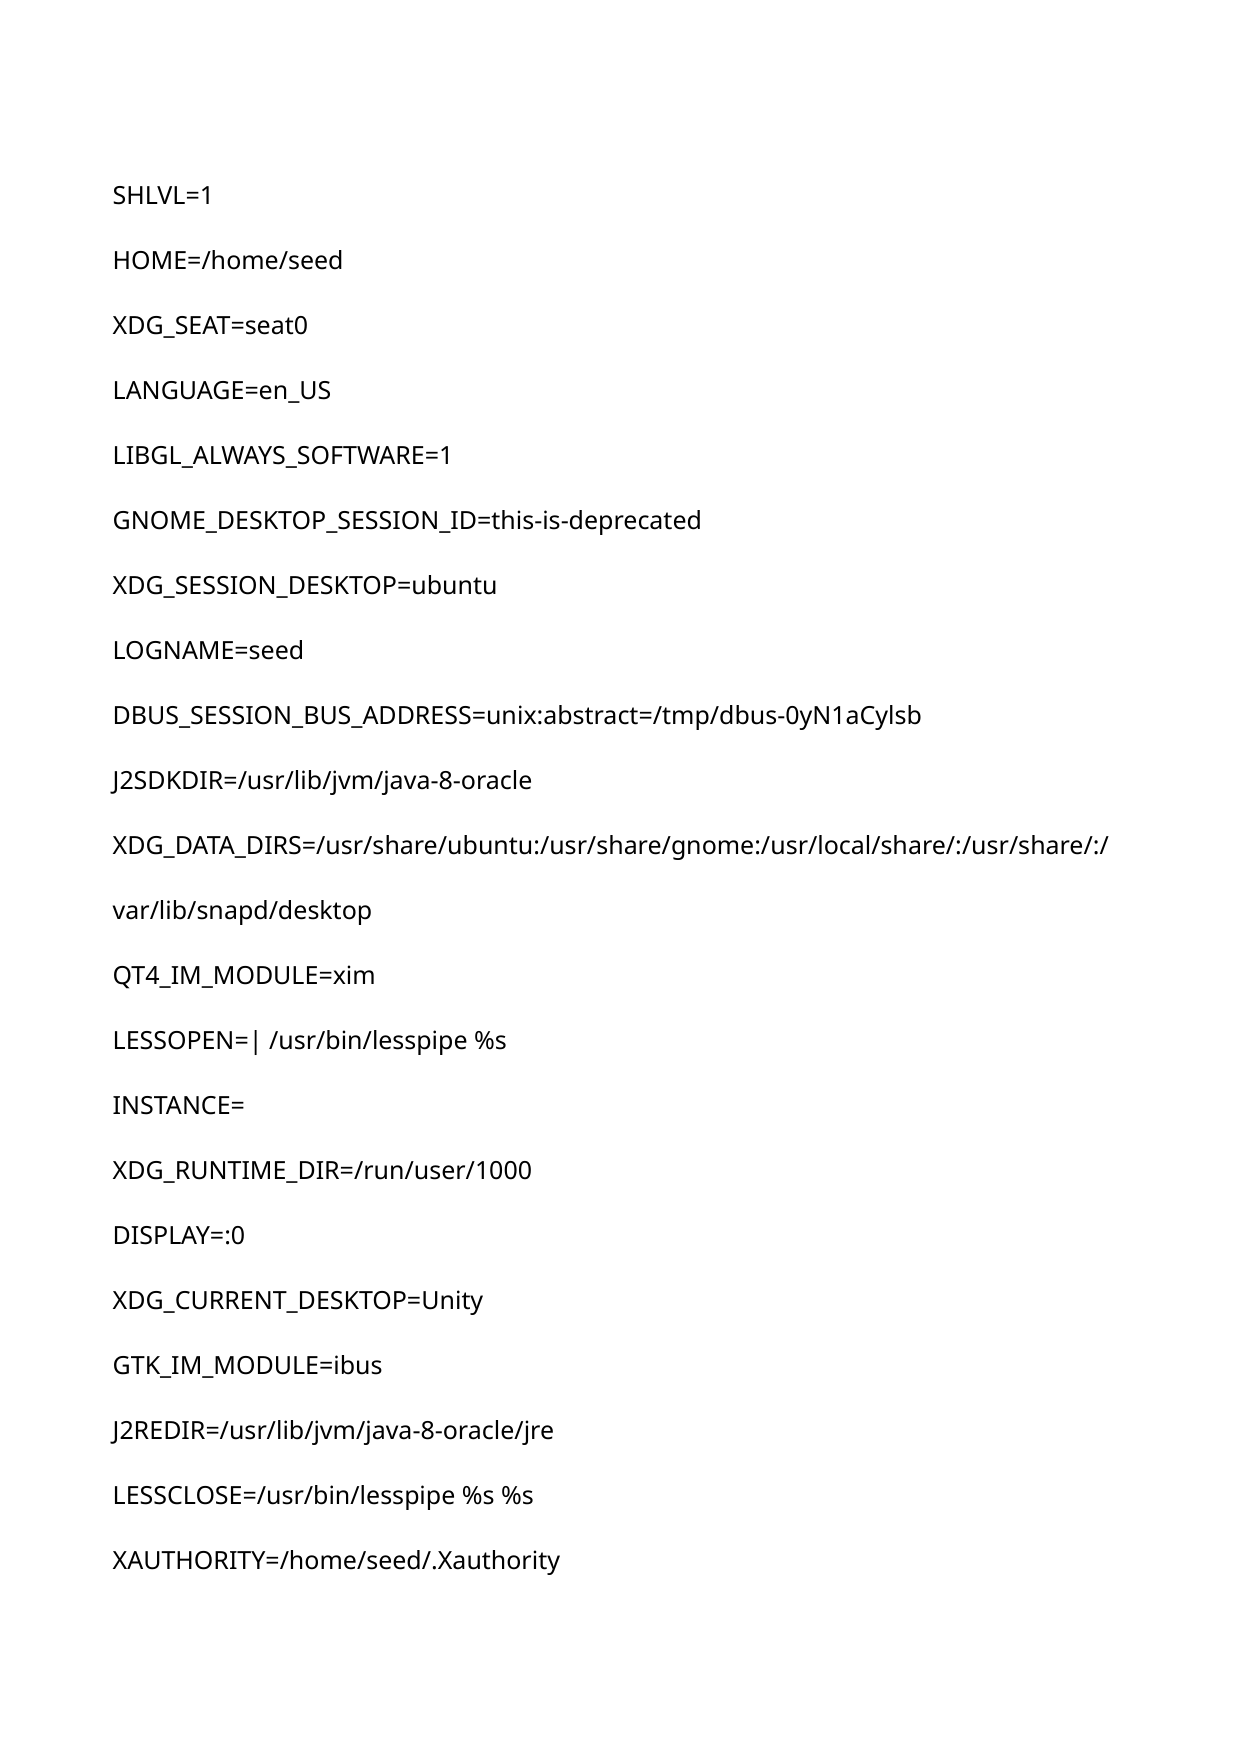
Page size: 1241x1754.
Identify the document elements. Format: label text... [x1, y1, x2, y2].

text LESSCLOSE=/usr/bin/lesspipe %s %s [112, 1462, 1128, 1527]
text XDG_CURRENT_DESKTOP=Unity [112, 1267, 1128, 1332]
text DBUS_SESSION_BUS_ADDRESS=unix:abstract=/tmp/dbus-0yN1aCylsb [112, 682, 1128, 747]
text HOME=/home/seed [112, 227, 1128, 292]
text LIBGL_ALWAYS_SOFTWARE=1 [112, 422, 1128, 487]
text SHLVL=1 [112, 162, 1128, 227]
text GTK_IM_MODULE=ibus [112, 1332, 1128, 1397]
text XDG_RUNTIME_DIR=/run/user/1000 [112, 1137, 1128, 1202]
text LESSOPEN=| /usr/bin/lesspipe %s [112, 1007, 1128, 1072]
text XDG_SESSION_DESKTOP=ubuntu [112, 552, 1128, 617]
text LANGUAGE=en_US [112, 357, 1128, 422]
text XDG_SEAT=seat0 [112, 292, 1128, 357]
text J2SDKDIR=/usr/lib/jvm/java-8-oracle [112, 747, 1128, 812]
text GNOME_DESKTOP_SESSION_ID=this-is-deprecated [112, 487, 1128, 552]
text LOGNAME=seed [112, 617, 1128, 682]
text XDG_DATA_DIRS=/usr/share/ubuntu:/usr/share/gnome:/usr/local/share/:/usr/share/:/var/lib/snapd/desktop [112, 812, 1128, 942]
text DISPLAY=:0 [112, 1202, 1128, 1267]
text J2REDIR=/usr/lib/jvm/java-8-oracle/jre [112, 1397, 1128, 1462]
text QT4_IM_MODULE=xim [112, 942, 1128, 1007]
text XAUTHORITY=/home/seed/.Xauthority [112, 1527, 1128, 1592]
text INSTANCE= [112, 1072, 1128, 1137]
